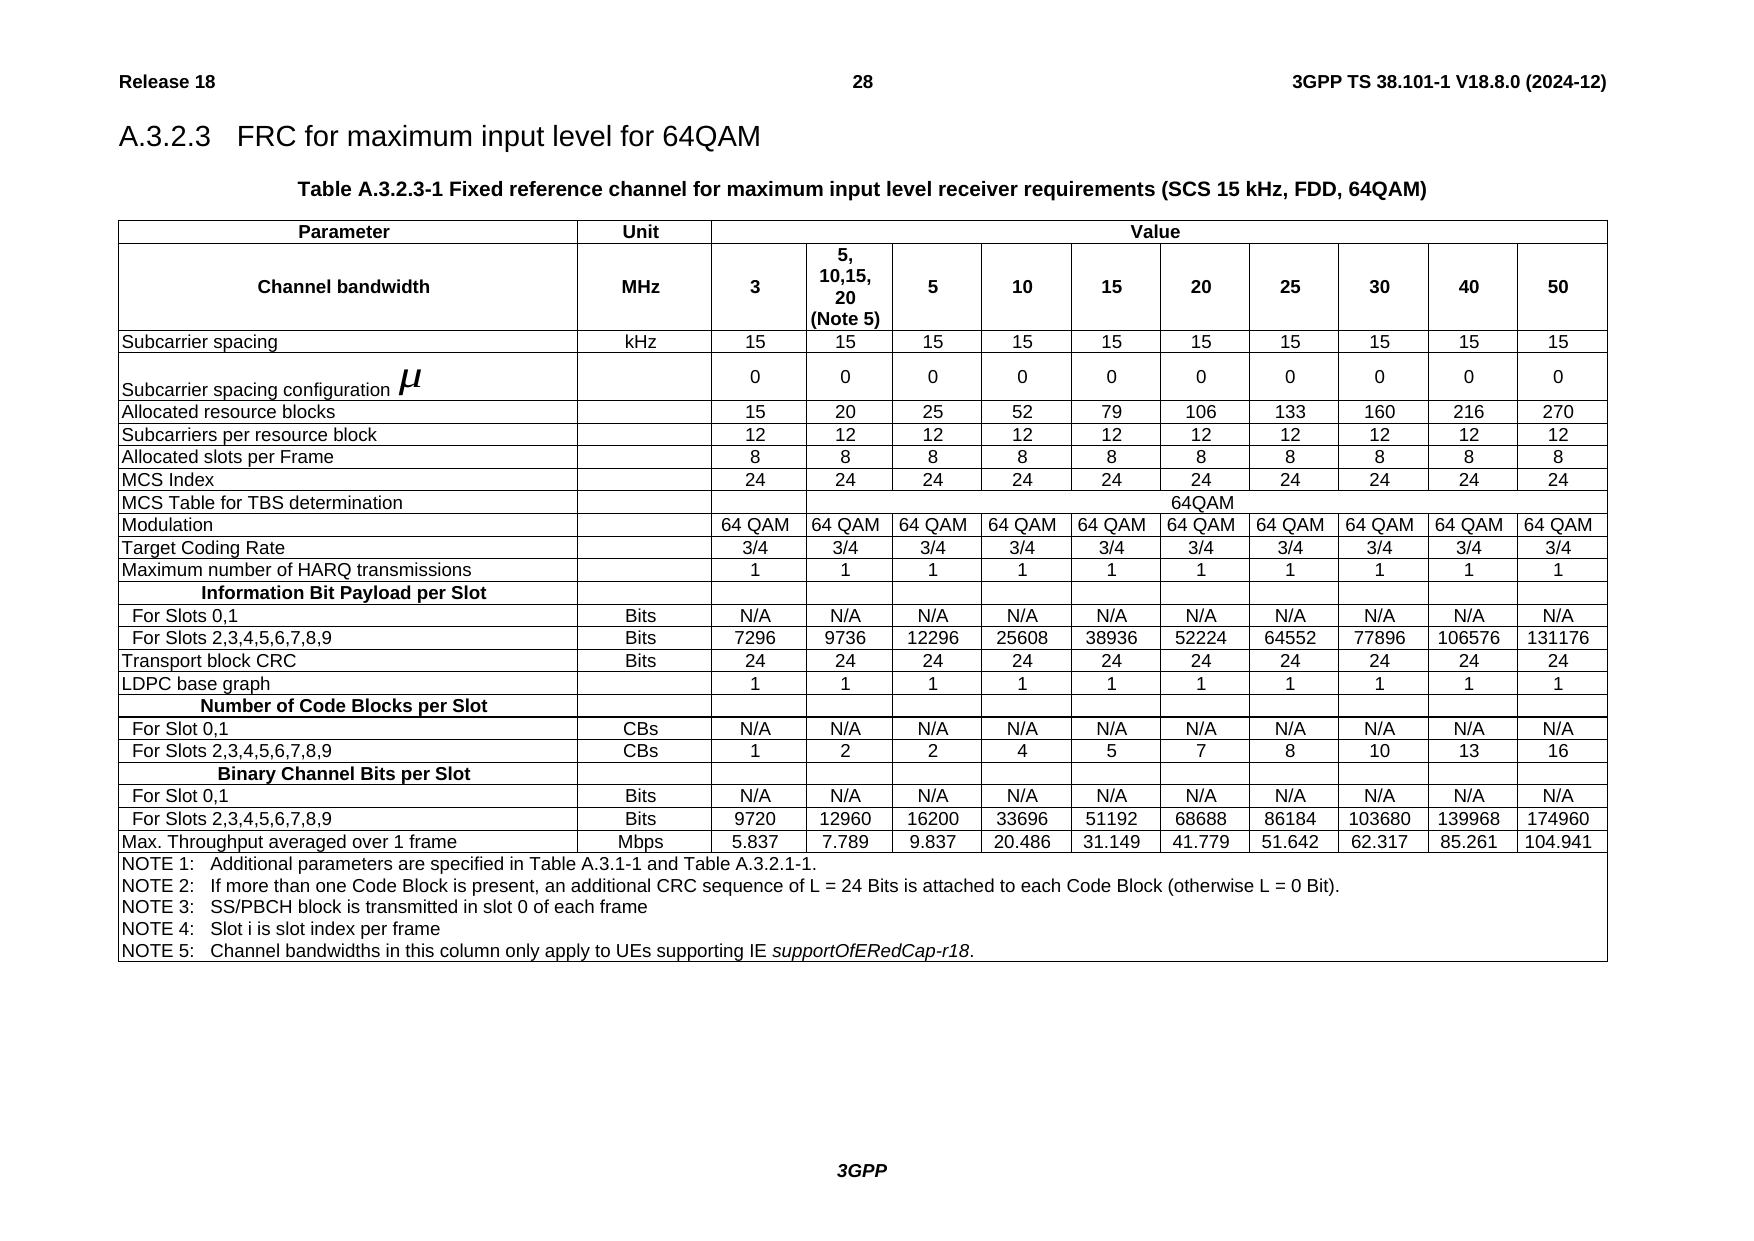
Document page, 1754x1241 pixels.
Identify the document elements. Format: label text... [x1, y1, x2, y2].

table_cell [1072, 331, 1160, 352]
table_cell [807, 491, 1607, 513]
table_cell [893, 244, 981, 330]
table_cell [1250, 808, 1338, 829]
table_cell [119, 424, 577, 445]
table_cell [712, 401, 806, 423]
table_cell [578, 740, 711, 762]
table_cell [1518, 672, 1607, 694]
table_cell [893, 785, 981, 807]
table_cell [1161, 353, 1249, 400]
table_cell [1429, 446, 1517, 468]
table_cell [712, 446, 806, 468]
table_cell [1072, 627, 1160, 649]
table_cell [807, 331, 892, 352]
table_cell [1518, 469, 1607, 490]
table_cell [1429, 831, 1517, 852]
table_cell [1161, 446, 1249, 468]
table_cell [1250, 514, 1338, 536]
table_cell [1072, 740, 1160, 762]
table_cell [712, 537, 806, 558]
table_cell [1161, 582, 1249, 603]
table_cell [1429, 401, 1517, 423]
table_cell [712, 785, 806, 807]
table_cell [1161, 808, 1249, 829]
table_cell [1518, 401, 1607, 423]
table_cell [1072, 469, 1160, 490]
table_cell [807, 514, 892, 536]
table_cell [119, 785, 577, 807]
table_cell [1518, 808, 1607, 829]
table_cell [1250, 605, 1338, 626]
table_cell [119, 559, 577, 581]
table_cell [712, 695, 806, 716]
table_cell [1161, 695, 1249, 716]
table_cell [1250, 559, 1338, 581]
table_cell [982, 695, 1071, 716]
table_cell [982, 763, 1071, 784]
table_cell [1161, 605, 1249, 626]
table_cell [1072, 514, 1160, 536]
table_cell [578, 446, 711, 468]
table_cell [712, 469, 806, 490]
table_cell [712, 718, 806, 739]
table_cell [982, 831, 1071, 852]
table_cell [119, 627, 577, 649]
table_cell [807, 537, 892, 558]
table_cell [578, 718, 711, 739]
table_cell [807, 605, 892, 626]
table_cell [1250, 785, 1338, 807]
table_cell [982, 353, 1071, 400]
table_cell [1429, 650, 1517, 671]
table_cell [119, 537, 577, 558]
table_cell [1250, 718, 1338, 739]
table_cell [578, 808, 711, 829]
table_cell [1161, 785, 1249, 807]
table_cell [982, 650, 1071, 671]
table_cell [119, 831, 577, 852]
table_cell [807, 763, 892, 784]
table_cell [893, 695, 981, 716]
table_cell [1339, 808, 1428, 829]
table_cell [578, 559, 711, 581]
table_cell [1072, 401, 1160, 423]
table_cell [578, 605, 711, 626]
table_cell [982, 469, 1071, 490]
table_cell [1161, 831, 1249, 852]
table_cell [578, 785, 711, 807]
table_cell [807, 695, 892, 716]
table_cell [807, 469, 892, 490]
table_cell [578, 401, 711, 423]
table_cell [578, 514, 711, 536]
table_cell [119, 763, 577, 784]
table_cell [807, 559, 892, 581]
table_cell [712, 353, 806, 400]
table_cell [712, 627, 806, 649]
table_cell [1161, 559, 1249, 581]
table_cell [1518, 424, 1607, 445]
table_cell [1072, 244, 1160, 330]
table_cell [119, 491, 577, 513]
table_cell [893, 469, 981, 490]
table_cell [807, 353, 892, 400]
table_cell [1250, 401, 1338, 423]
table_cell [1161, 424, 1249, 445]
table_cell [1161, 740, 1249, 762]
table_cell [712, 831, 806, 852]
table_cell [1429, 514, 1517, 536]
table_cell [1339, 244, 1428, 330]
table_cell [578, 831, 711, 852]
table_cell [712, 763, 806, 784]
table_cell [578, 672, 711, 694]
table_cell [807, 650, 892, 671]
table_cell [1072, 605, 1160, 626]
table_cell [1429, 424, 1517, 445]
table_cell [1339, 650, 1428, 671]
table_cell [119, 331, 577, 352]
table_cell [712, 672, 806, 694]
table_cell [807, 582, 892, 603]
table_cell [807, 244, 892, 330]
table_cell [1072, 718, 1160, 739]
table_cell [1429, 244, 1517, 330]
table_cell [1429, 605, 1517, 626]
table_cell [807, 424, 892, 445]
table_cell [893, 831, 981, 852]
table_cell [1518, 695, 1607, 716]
text Table A.3.2.3-1 Fixed reference channel for maximum input level receiver requirements (SCS 15 kHz, FDD, 64QAM) [118, 177, 1607, 201]
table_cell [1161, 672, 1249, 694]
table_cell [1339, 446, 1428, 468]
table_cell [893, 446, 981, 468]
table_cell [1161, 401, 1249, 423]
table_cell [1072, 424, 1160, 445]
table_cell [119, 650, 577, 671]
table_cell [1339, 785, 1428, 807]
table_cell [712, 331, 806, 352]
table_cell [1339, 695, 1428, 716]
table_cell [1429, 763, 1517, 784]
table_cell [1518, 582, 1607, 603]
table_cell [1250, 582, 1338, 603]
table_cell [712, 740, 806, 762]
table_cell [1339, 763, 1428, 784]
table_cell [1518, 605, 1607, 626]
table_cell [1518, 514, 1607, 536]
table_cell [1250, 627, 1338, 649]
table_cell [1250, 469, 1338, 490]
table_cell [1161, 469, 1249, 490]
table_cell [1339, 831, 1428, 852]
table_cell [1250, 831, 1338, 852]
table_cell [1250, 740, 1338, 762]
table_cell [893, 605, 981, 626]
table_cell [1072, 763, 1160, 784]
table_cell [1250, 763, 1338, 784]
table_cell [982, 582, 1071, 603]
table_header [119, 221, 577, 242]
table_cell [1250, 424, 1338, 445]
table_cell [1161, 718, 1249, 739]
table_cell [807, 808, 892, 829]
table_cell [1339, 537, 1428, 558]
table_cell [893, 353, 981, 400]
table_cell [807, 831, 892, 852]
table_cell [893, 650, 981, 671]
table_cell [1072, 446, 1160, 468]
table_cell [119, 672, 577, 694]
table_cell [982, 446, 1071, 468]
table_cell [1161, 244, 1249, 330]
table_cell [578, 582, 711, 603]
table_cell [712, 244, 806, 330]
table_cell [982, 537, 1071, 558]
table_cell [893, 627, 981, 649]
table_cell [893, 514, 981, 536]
subtitle A.3.2.3 FRC for maximum input level for 64QAM [118, 118, 1607, 152]
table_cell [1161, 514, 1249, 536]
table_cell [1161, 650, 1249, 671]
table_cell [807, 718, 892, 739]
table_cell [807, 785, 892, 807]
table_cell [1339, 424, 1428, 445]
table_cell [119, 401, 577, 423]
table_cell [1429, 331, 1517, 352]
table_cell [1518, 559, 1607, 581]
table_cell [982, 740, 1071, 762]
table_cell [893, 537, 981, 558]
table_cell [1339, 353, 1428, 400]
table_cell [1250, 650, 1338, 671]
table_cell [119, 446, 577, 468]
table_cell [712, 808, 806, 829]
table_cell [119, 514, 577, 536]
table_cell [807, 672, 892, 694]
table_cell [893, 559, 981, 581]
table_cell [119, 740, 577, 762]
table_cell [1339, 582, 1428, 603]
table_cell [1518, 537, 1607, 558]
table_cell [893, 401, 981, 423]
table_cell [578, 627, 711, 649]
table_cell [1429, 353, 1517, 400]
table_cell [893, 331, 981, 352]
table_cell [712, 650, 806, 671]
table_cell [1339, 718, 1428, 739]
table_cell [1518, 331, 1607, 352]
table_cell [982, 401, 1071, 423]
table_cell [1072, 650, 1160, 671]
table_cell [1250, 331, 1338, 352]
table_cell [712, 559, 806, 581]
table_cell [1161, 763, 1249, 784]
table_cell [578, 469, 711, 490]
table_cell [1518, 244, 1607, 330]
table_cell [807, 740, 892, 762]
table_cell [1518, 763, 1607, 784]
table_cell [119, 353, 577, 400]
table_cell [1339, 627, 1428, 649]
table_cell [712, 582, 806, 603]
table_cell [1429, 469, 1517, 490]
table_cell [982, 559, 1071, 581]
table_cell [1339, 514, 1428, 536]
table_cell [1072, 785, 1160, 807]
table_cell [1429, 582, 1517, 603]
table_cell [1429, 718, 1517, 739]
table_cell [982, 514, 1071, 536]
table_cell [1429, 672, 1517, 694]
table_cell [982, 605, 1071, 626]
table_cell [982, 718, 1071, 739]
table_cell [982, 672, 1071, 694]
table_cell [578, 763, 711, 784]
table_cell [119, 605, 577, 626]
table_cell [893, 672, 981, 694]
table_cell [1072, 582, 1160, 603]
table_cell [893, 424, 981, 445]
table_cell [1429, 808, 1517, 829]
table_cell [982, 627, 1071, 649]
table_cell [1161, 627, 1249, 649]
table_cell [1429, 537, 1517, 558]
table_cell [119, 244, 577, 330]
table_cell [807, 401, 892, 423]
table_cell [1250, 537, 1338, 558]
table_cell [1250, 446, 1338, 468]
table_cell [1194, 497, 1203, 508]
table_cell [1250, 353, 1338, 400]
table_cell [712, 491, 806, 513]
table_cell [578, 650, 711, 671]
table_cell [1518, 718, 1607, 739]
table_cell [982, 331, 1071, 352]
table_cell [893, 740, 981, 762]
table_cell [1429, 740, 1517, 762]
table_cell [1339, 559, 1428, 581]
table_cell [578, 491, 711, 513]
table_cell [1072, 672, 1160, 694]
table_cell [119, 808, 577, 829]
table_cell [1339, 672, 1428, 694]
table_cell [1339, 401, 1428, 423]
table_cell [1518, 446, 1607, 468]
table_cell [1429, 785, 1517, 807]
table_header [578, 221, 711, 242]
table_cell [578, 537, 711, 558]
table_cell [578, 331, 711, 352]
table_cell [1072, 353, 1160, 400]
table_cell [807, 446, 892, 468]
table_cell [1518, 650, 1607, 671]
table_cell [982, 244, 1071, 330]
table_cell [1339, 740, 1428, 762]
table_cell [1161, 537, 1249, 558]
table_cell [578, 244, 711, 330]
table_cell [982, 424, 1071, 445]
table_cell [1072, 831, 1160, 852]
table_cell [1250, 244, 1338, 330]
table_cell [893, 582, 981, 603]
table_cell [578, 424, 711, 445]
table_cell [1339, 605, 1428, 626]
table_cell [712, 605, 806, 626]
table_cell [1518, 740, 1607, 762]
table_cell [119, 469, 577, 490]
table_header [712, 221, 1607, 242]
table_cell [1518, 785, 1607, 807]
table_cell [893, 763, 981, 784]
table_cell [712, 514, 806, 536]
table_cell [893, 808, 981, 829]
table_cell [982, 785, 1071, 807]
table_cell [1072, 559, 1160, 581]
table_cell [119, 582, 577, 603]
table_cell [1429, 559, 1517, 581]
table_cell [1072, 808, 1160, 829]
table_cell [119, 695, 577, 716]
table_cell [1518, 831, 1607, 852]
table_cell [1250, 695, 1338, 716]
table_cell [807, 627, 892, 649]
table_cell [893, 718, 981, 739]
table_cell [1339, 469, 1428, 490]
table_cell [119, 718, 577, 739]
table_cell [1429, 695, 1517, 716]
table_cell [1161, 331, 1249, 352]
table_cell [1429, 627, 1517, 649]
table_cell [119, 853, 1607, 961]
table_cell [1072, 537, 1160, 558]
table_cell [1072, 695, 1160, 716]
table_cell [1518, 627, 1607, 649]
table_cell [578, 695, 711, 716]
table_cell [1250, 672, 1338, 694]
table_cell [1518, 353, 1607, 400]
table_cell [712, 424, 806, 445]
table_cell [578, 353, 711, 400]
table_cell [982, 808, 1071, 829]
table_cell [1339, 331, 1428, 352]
